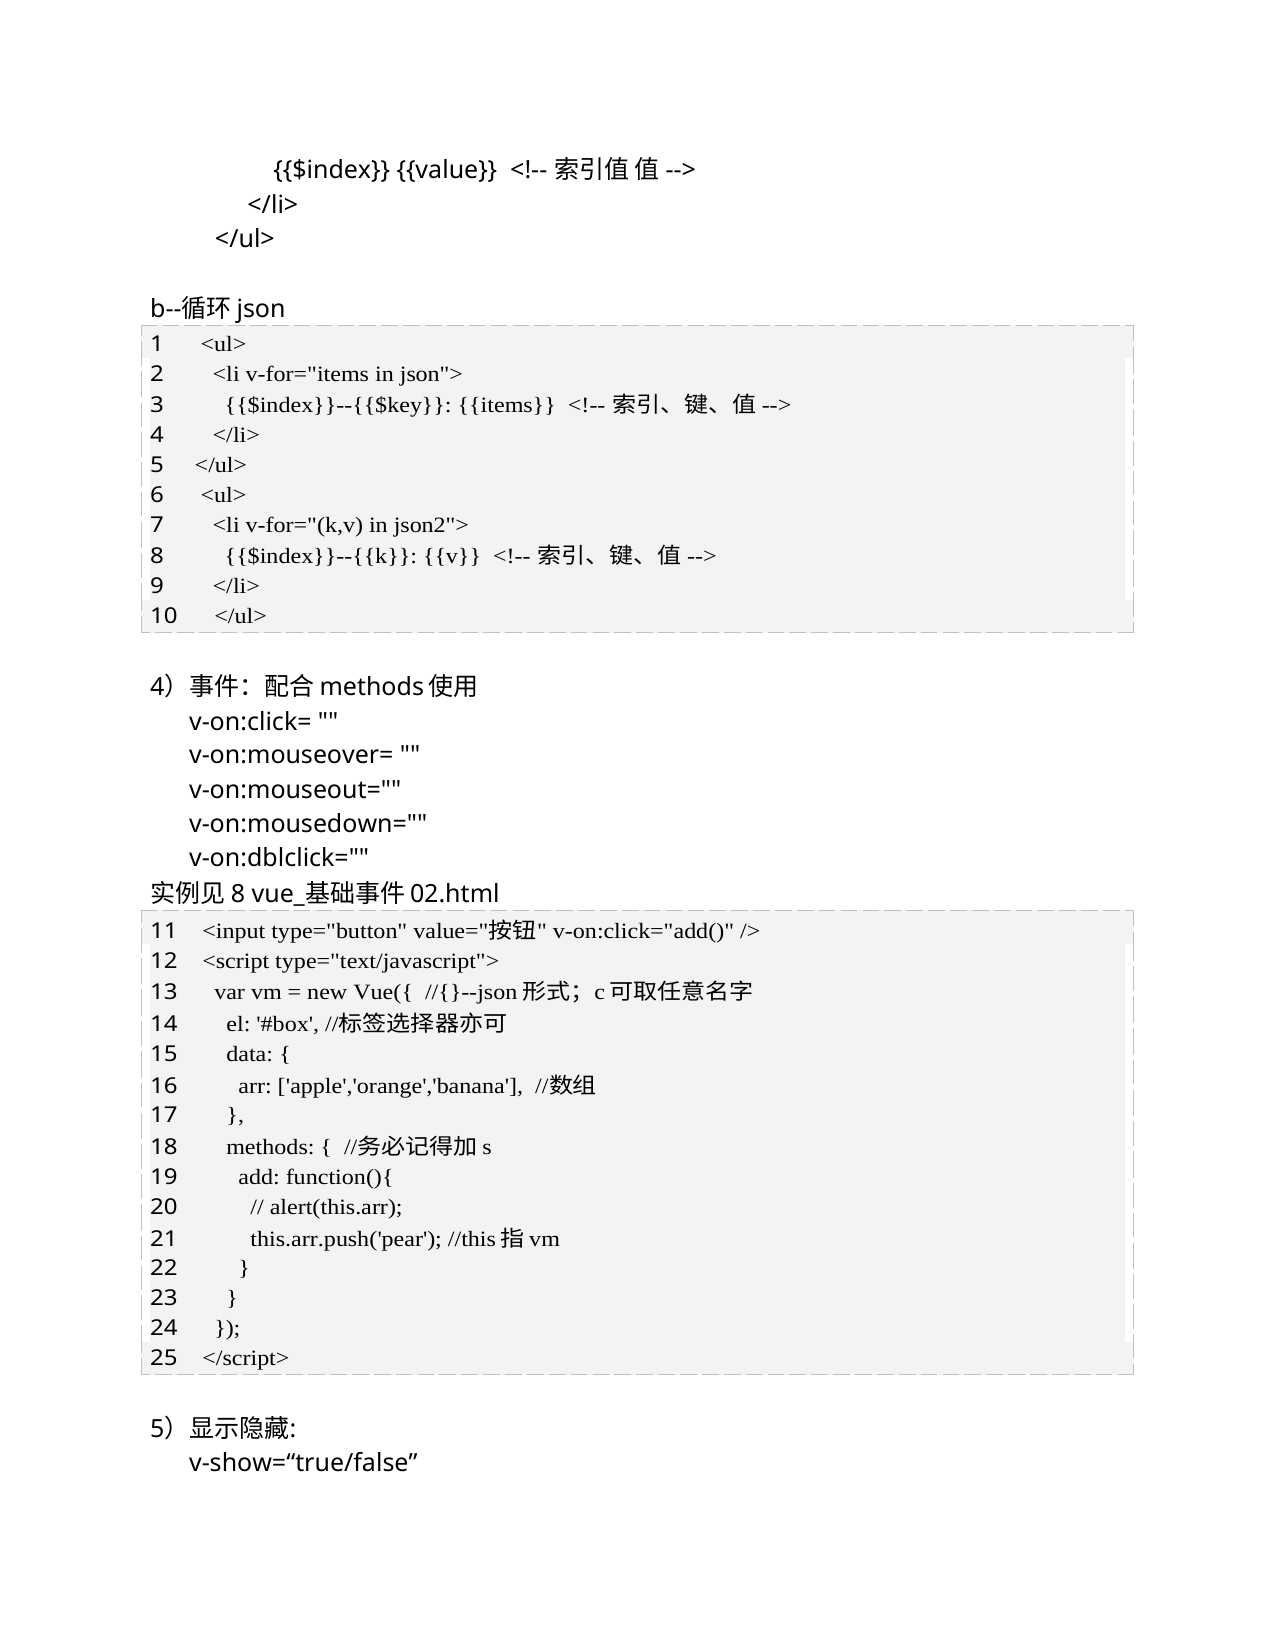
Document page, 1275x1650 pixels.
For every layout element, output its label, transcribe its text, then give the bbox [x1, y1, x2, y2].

text methods: { //务必记得加s [150, 1129, 1125, 1161]
text el: '#box', //标签选择器亦可 [150, 1006, 1125, 1038]
text <li v-for="items in json"> [150, 358, 1125, 387]
text v-on:mouseover= "" [150, 737, 1125, 771]
text </ul> [150, 449, 1125, 479]
text 实例见 8 vue_基础事件02.html [150, 873, 1125, 910]
text {{$index}} {{value}} <!-- 索引值 值 --> [150, 150, 1125, 186]
text {{$index}}--{{k}}: {{v}} <!-- 索引、键、值 --> [150, 538, 1125, 570]
text <ul> [150, 479, 1125, 508]
text b--循环json [150, 288, 1125, 325]
text v-show=“true/false” [150, 1445, 1125, 1479]
text v-on:mouseout="" [150, 771, 1125, 805]
text arr: ['apple','orange','banana'], //数组 [150, 1068, 1125, 1099]
text } [150, 1252, 1125, 1282]
text <ul> [141, 325, 1134, 358]
text }, [150, 1099, 1125, 1129]
text } [150, 1282, 1125, 1312]
text </li> [150, 186, 1125, 220]
text var vm = new Vue({ //{}--json形式；c可取任意名字 [150, 974, 1125, 1006]
text <li v-for="(k,v) in json2"> [150, 508, 1125, 538]
text 5）显示隐藏: [150, 1409, 1125, 1445]
text </li> [150, 570, 1125, 597]
text data: { [150, 1038, 1125, 1068]
text 4）事件：配合methods使用 [150, 667, 1125, 703]
text {{$index}}--{{$key}}: {{items}} <!-- 索引、键、值 --> [150, 387, 1125, 419]
text add: function(){ [150, 1161, 1125, 1191]
text </li> [150, 419, 1125, 449]
text </script> [141, 1339, 1134, 1375]
text </ul> [141, 597, 1134, 633]
text this.arr.push('pear'); //this指vm [150, 1221, 1125, 1252]
text // alert(this.arr); [150, 1191, 1125, 1221]
text <input type="button" value="按钮" v-on:click="add()" /> [141, 910, 1134, 944]
text }); [150, 1312, 1125, 1339]
text </ul> [150, 220, 1125, 254]
text v-on:click= "" [150, 703, 1125, 737]
text v-on:dblclick="" [150, 839, 1125, 873]
text <script type="text/javascript"> [150, 944, 1125, 974]
text v-on:mousedown="" [150, 805, 1125, 839]
